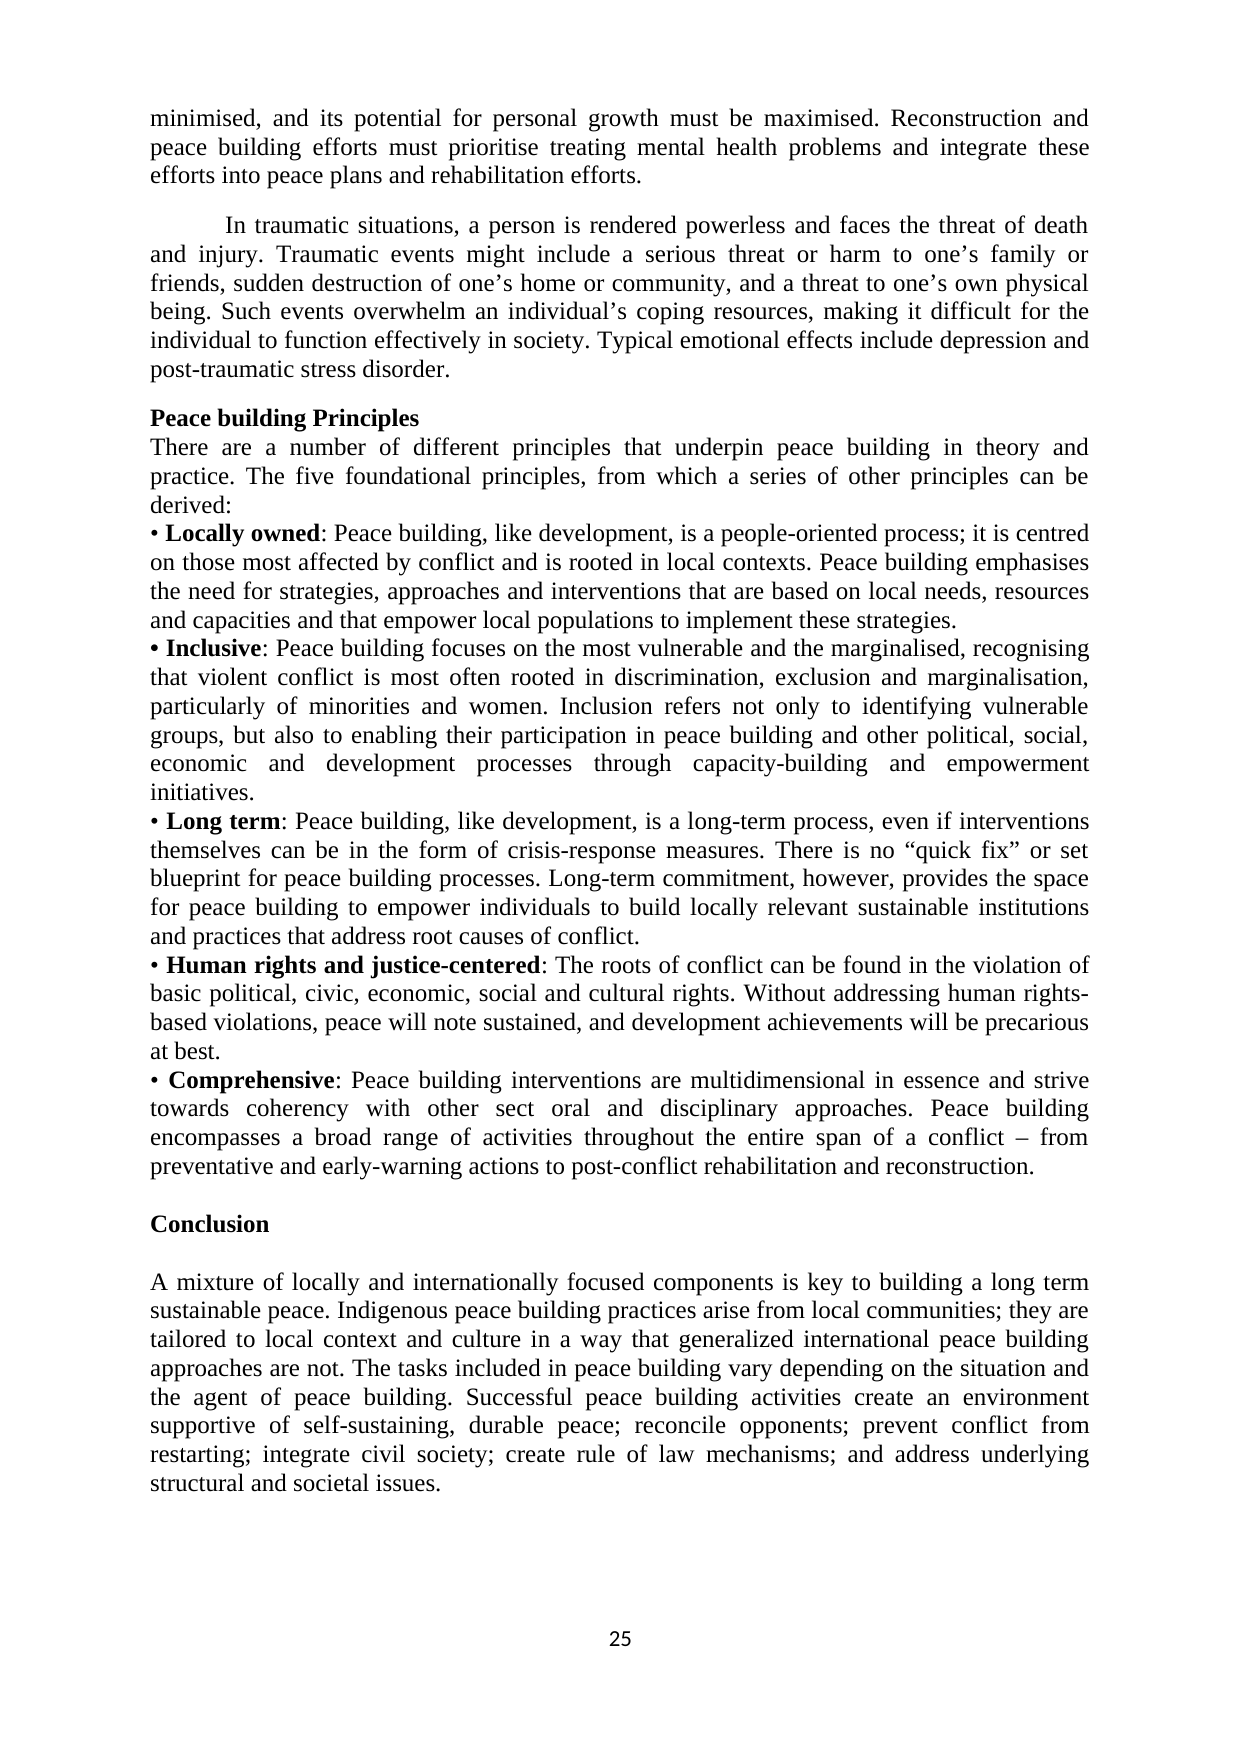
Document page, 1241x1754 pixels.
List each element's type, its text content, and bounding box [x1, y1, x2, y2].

text There are a number of different principles that underpin peace building in theory and practice. The five foundational principles, from which a series of other principles can be derived: [150, 432, 1090, 518]
text Conclusion [150, 1209, 1090, 1238]
text • Long term: Peace building, like development, is a long-term process, even if interventions themselves can be in the form of crisis-response measures. There is no “quick fix” or set blueprint for peace building processes. Long-term commitment, however, provides the space for peace building to empower individuals to build locally relevant sustainable institutions and practices that address root causes of conflict. [150, 806, 1090, 950]
text In traumatic situations, a person is rendered powerless and faces the threat of death and injury. Traumatic events might include a serious threat or harm to one’s family or friends, sudden destruction of one’s home or community, and a threat to one’s own physical being. Such events overwhelm an individual’s coping resources, making it difficult for the individual to function effectively in society. Typical emotional effects include depression and post-traumatic stress disorder. [150, 210, 1090, 383]
text A mixture of locally and internationally focused components is key to building a long term sustainable peace. Indigenous peace building practices arise from local communities; they are tailored to local context and culture in a way that generalized international peace building approaches are not. The tasks included in peace building vary depending on the situation and the agent of peace building. Successful peace building activities create an environment supportive of self-sustaining, durable peace; reconcile opponents; prevent conflict from restarting; integrate civil society; create rule of law mechanisms; and address underlying structural and societal issues. [150, 1267, 1090, 1497]
text • Inclusive: Peace building focuses on the most vulnerable and the marginalised, recognising that violent conflict is most often rooted in discrimination, exclusion and marginalisation, particularly of minorities and women. Inclusion refers not only to identifying vulnerable groups, but also to enabling their participation in peace building and other political, social, economic and development processes through capacity-building and empowerment initiatives. [150, 633, 1090, 806]
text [150, 103, 1090, 189]
text • Comprehensive: Peace building interventions are multidimensional in essence and strive towards coherency with other sect oral and disciplinary approaches. Peace building encompasses a broad range of activities throughout the entire span of a conflict – from preventative and early-warning actions to post-conflict rehabilitation and reconstruction. [150, 1065, 1090, 1180]
text • Locally owned: Peace building, like development, is a people-oriented process; it is centred on those most affected by conflict and is rooted in local contexts. Peace building emphasises the need for strategies, approaches and interventions that are based on local needs, resources and capacities and that empower local populations to implement these strategies. [150, 518, 1090, 633]
text Peace building Principles [150, 403, 1090, 432]
text • Human rights and justice-centered: The roots of conflict can be found in the violation of basic political, civic, economic, social and cultural rights. Without addressing human rights-based violations, peace will note sustained, and development achievements will be precarious at best. [150, 950, 1090, 1065]
